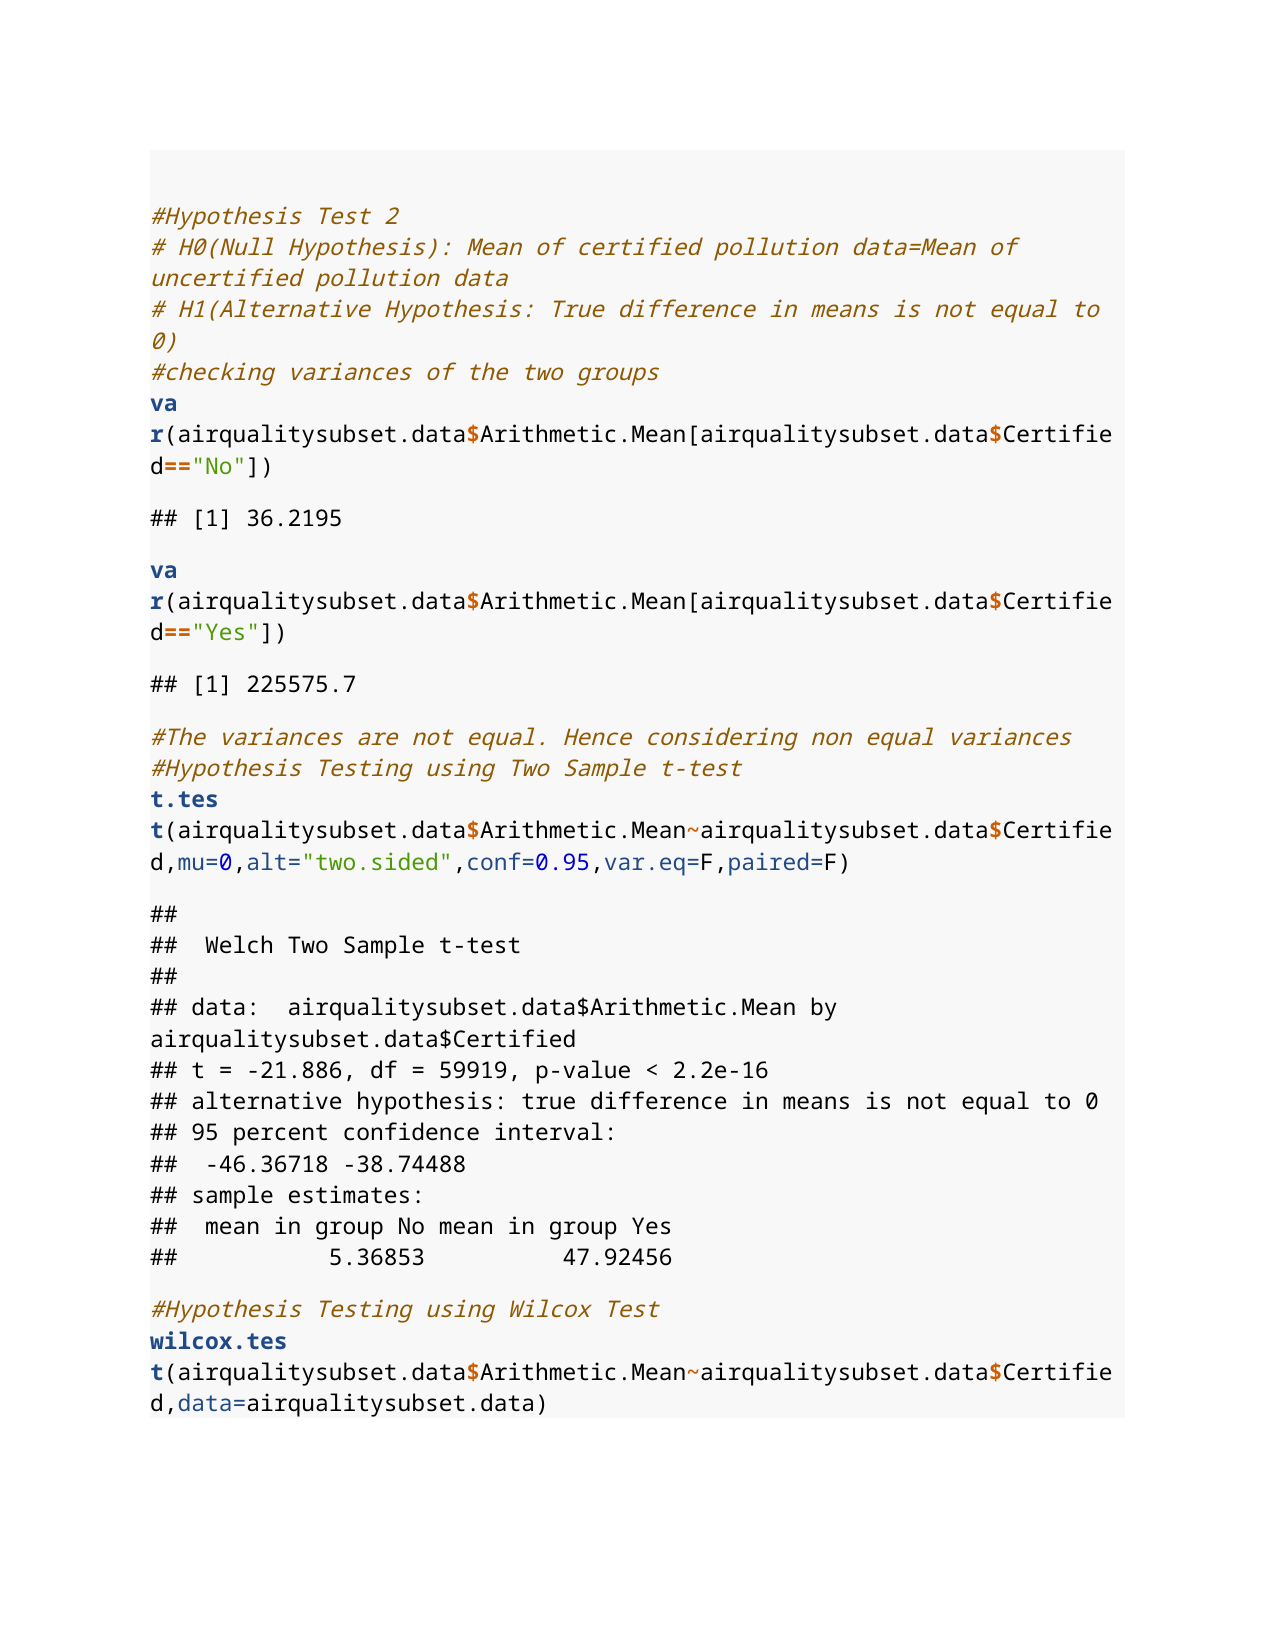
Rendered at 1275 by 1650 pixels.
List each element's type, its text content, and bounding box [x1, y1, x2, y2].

text #Hypothesis Test 2 # H0(Null Hypothesis): Mean of certified pollution data=Mean of uncertified pollution data # H1(Alternative Hypothesis: True difference in means is not equal to 0) #checking variances of the two groups var(airqualitysubset.data$Arithmetic.Mean[airqualitysubset.data$Certified=="No"]) [150, 199, 1125, 481]
text ## [1] 225575.7 [150, 668, 1125, 699]
text #The variances are not equal. Hence considering non equal variances #Hypothesis Testing using Two Sample t-test t.test(airqualitysubset.data$Arithmetic.Mean~airqualitysubset.data$Certified,mu=0,alt="two.sided",conf=0.95,var.eq=F,paired=F) [219, 720, 1125, 877]
text #Hypothesis Testing using Wilcox Test wilcox.test(airqualitysubset.data$Arithmetic.Mean~airqualitysubset.data$Certified,data=airqualitysubset.data) [150, 1293, 1125, 1418]
text var(airqualitysubset.data$Arithmetic.Mean[airqualitysubset.data$Certified=="Yes"]) [177, 554, 1125, 647]
text ## ## Welch Two Sample t-test ## ## data: airqualitysubset.data$Arithmetic.Mean by airqualitysubset.data$Certified ## t = -21.886, df = 59919, p-value < 2.2e-16 ## alternative hypothesis: true difference in means is not equal to 0 ## 95 percent confidence interval: ## -46.36718 -38.74488 ## sample estimates: ## mean in group No mean in group Yes ## 5.36853 47.92456 [150, 897, 1125, 1272]
text ## [1] 36.2195 [150, 502, 1125, 533]
